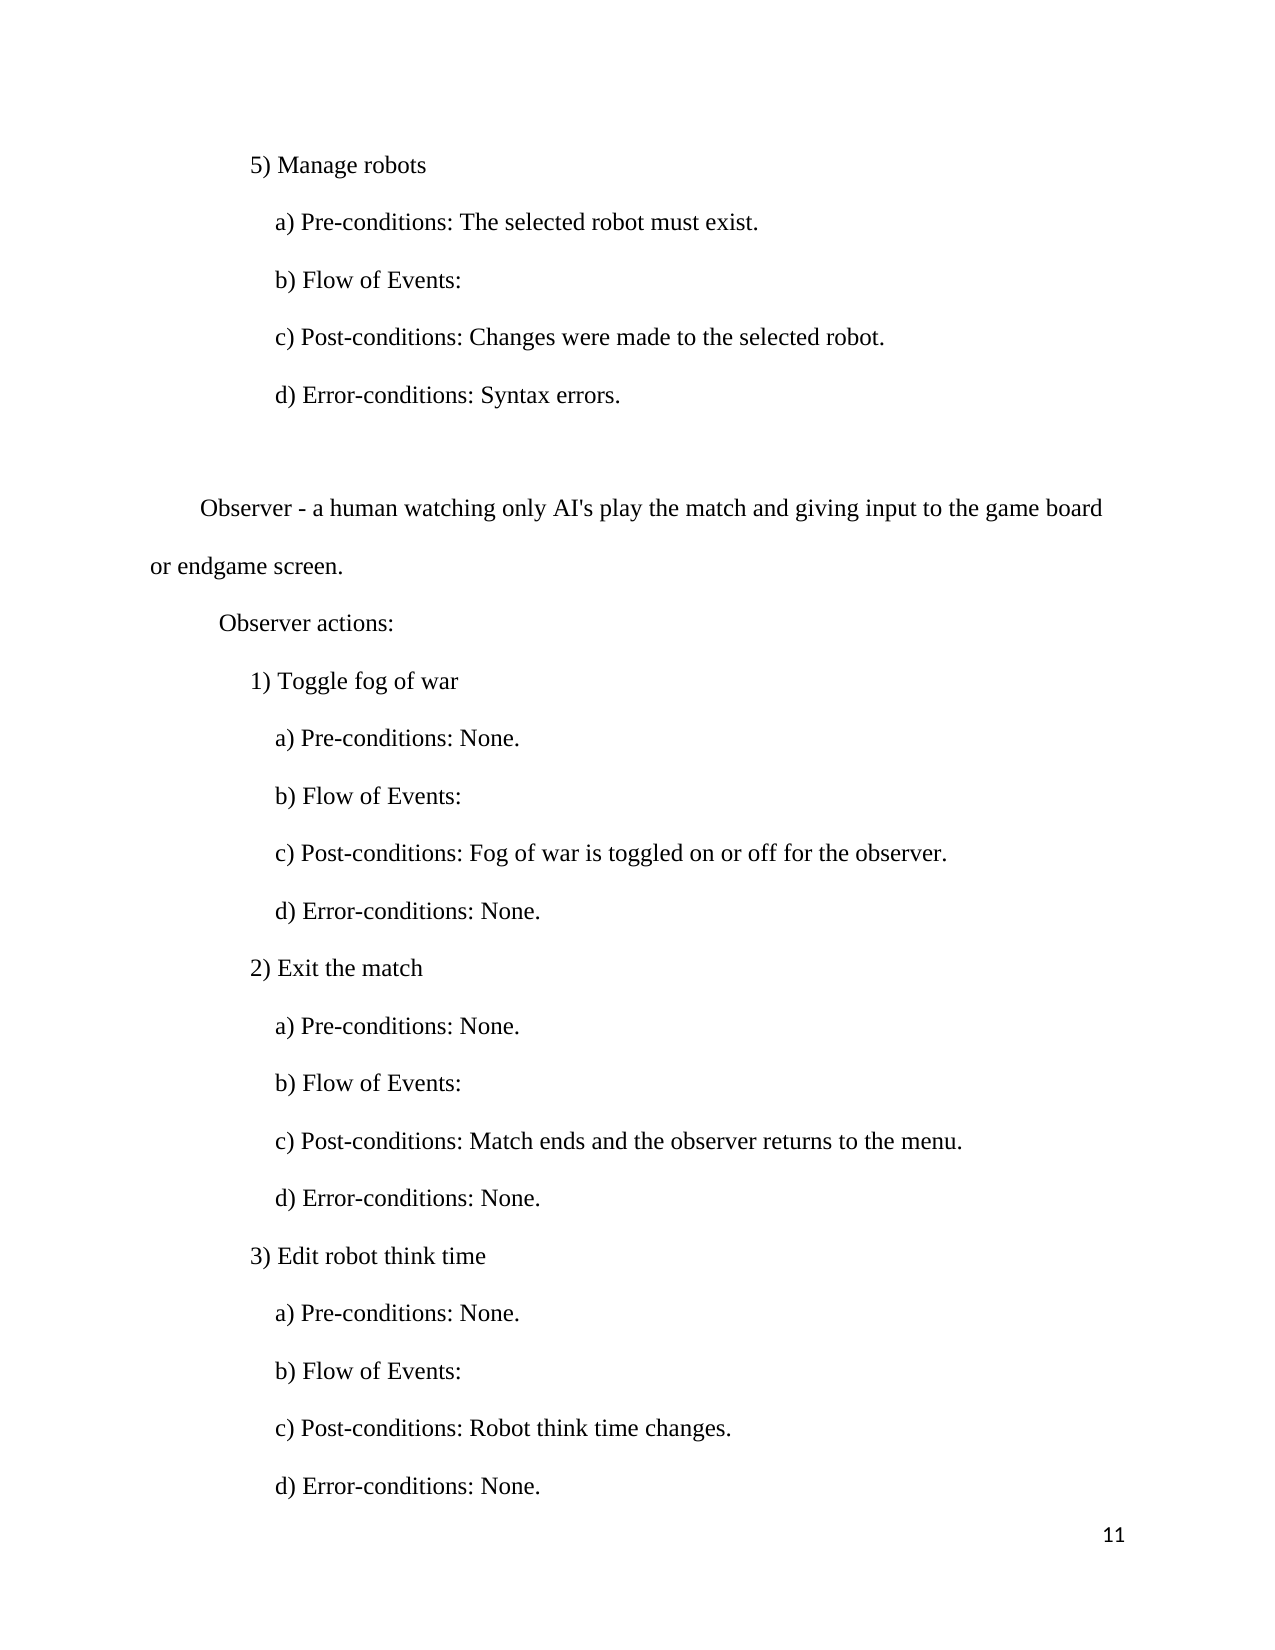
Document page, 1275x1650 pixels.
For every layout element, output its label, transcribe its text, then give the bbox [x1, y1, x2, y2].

text c) Post-conditions: Match ends and the observer returns to the menu. [150, 1126, 1125, 1155]
text d) Error-conditions: None. [150, 896, 1125, 925]
text a) Pre-conditions: The selected robot must exist. [150, 207, 1125, 236]
text a) Pre-conditions: None. [150, 1011, 1125, 1040]
text c) Post-conditions: Robot think time changes. [150, 1413, 1125, 1442]
text d) Error-conditions: None. [150, 1471, 1125, 1500]
text c) Post-conditions: Fog of war is toggled on or off for the observer. [150, 838, 1125, 867]
text 2) Exit the match [150, 953, 1125, 982]
text a) Pre-conditions: None. [150, 723, 1125, 752]
text b) Flow of Events: [150, 781, 1125, 810]
text 1) Toggle fog of war [150, 666, 1125, 695]
text d) Error-conditions: Syntax errors. [150, 380, 1125, 409]
text d) Error-conditions: None. [150, 1183, 1125, 1212]
text b) Flow of Events: [150, 265, 1125, 294]
text c) Post-conditions: Changes were made to the selected robot. [150, 322, 1125, 351]
text 3) Edit robot think time [150, 1241, 1125, 1270]
text Observer actions: [150, 608, 1125, 637]
text 5) Manage robots [150, 150, 1125, 179]
text a) Pre-conditions: None. [150, 1298, 1125, 1327]
text b) Flow of Events: [150, 1356, 1125, 1385]
text b) Flow of Events: [150, 1068, 1125, 1097]
text Observer - a human watching only AI's play the match and giving input to the game board or endgame screen. [150, 493, 1125, 580]
